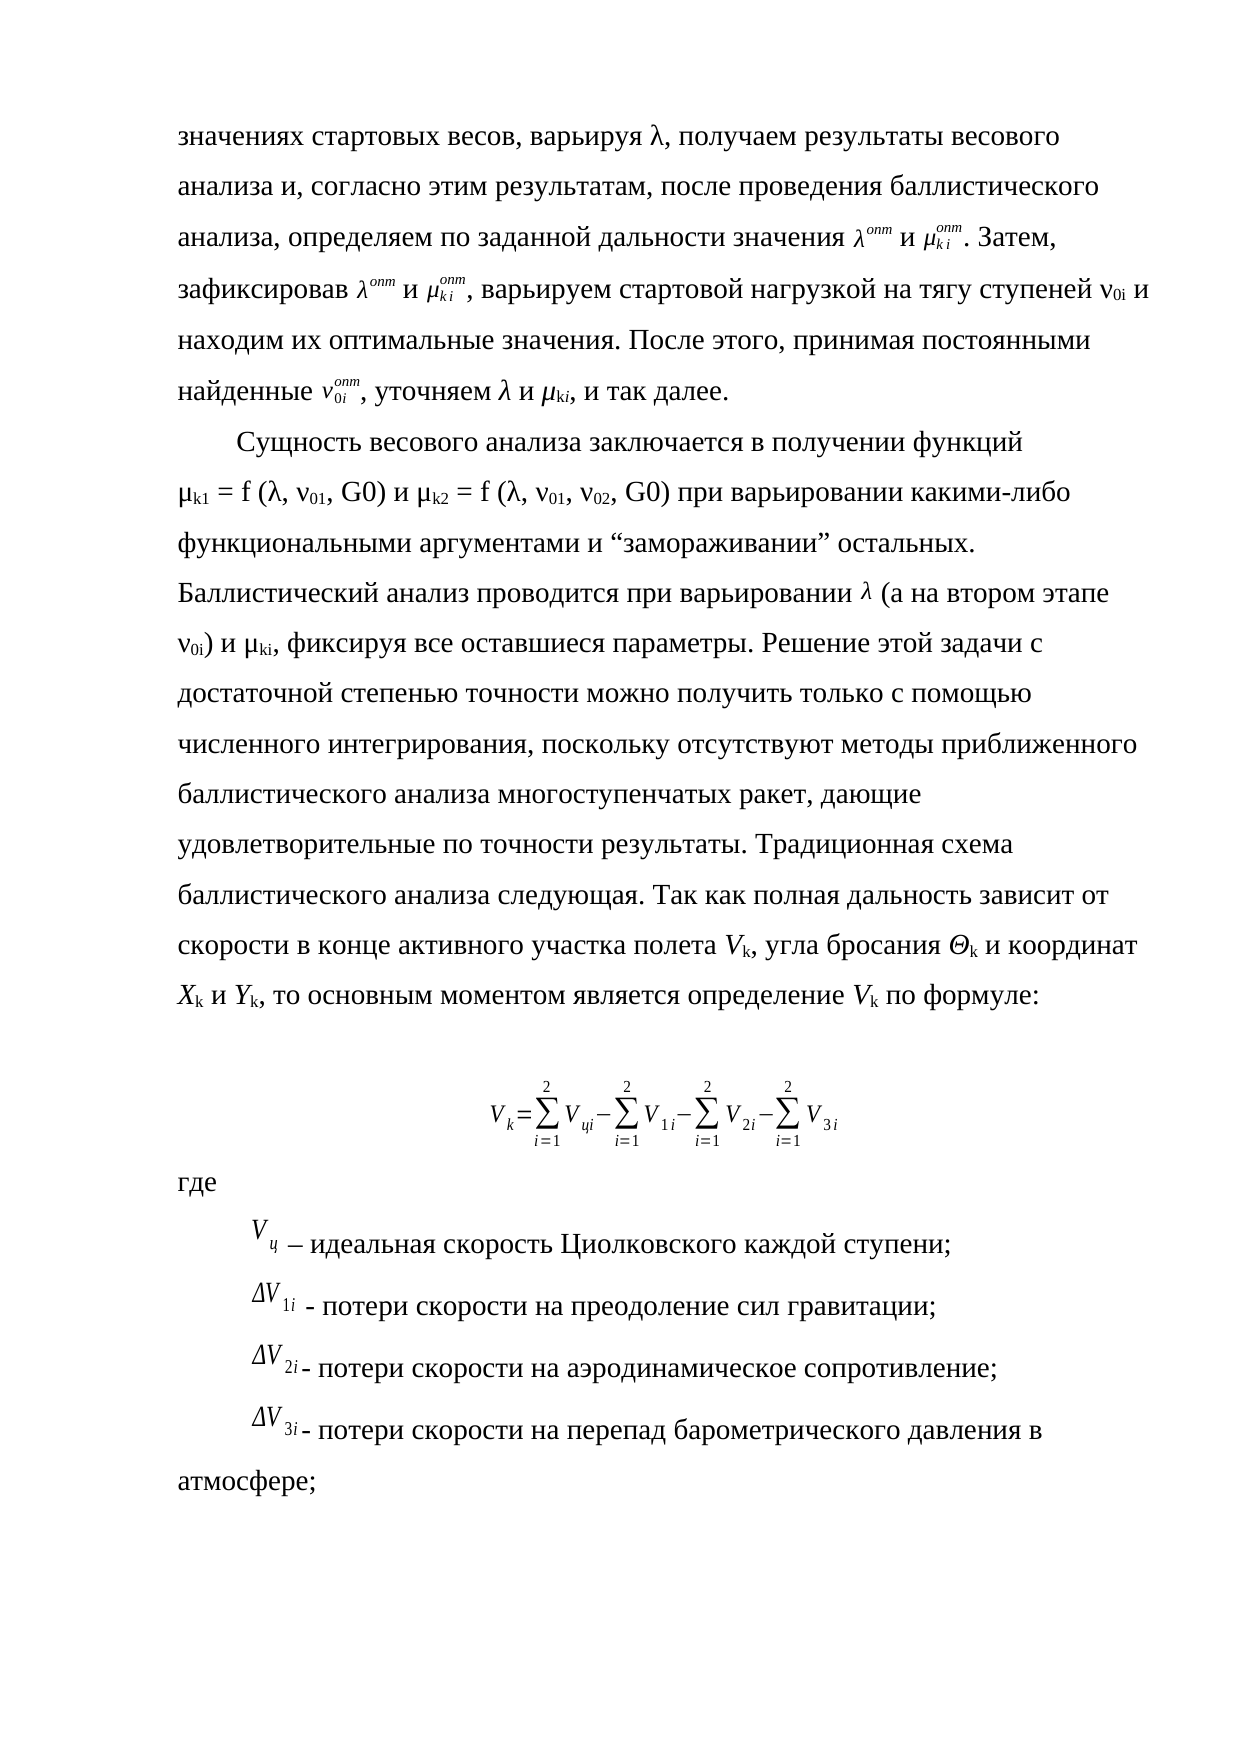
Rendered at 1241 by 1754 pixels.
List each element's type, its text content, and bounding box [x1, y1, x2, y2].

list - потери скорости на перепад барометрического давления в атмосфере; [177, 1401, 1152, 1496]
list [177, 118, 1152, 407]
list – идеальная скорость Циолковского каждой ступени; [177, 1214, 1152, 1259]
list - потери скорости на аэродинамическое сопротивление; [177, 1338, 1152, 1384]
list Баллистический анализ проводится при варьировании (а на втором этапе ν0i) и μki, фиксируя все оставшиеся параметры. Решение этой задачи с достаточной степенью точности можно получить только с помощью численного интегрирования, поскольку отсутствуют методы приближенного баллистического анализа многоступенчатых ракет, дающие удовлетворительные по точности результаты. Традиционная схема баллистического анализа следующая. Так как полная дальность зависит от скорости в конце активного участка полета Vk, угла бросания Θk и координат Xk и Yk, то основным моментом является определение Vk по формуле: [177, 575, 1152, 1011]
list Сущность весового анализа заключается в получении функций μk1 = f (λ, ν01, G0) и μk2 = f (λ, ν01, ν02, G0) при варьировании какими-либо функциональными аргументами и “замораживании” остальных. [177, 424, 1152, 558]
list - потери скорости на преодоление сил гравитации; [177, 1276, 1152, 1322]
list где [177, 1164, 1152, 1197]
